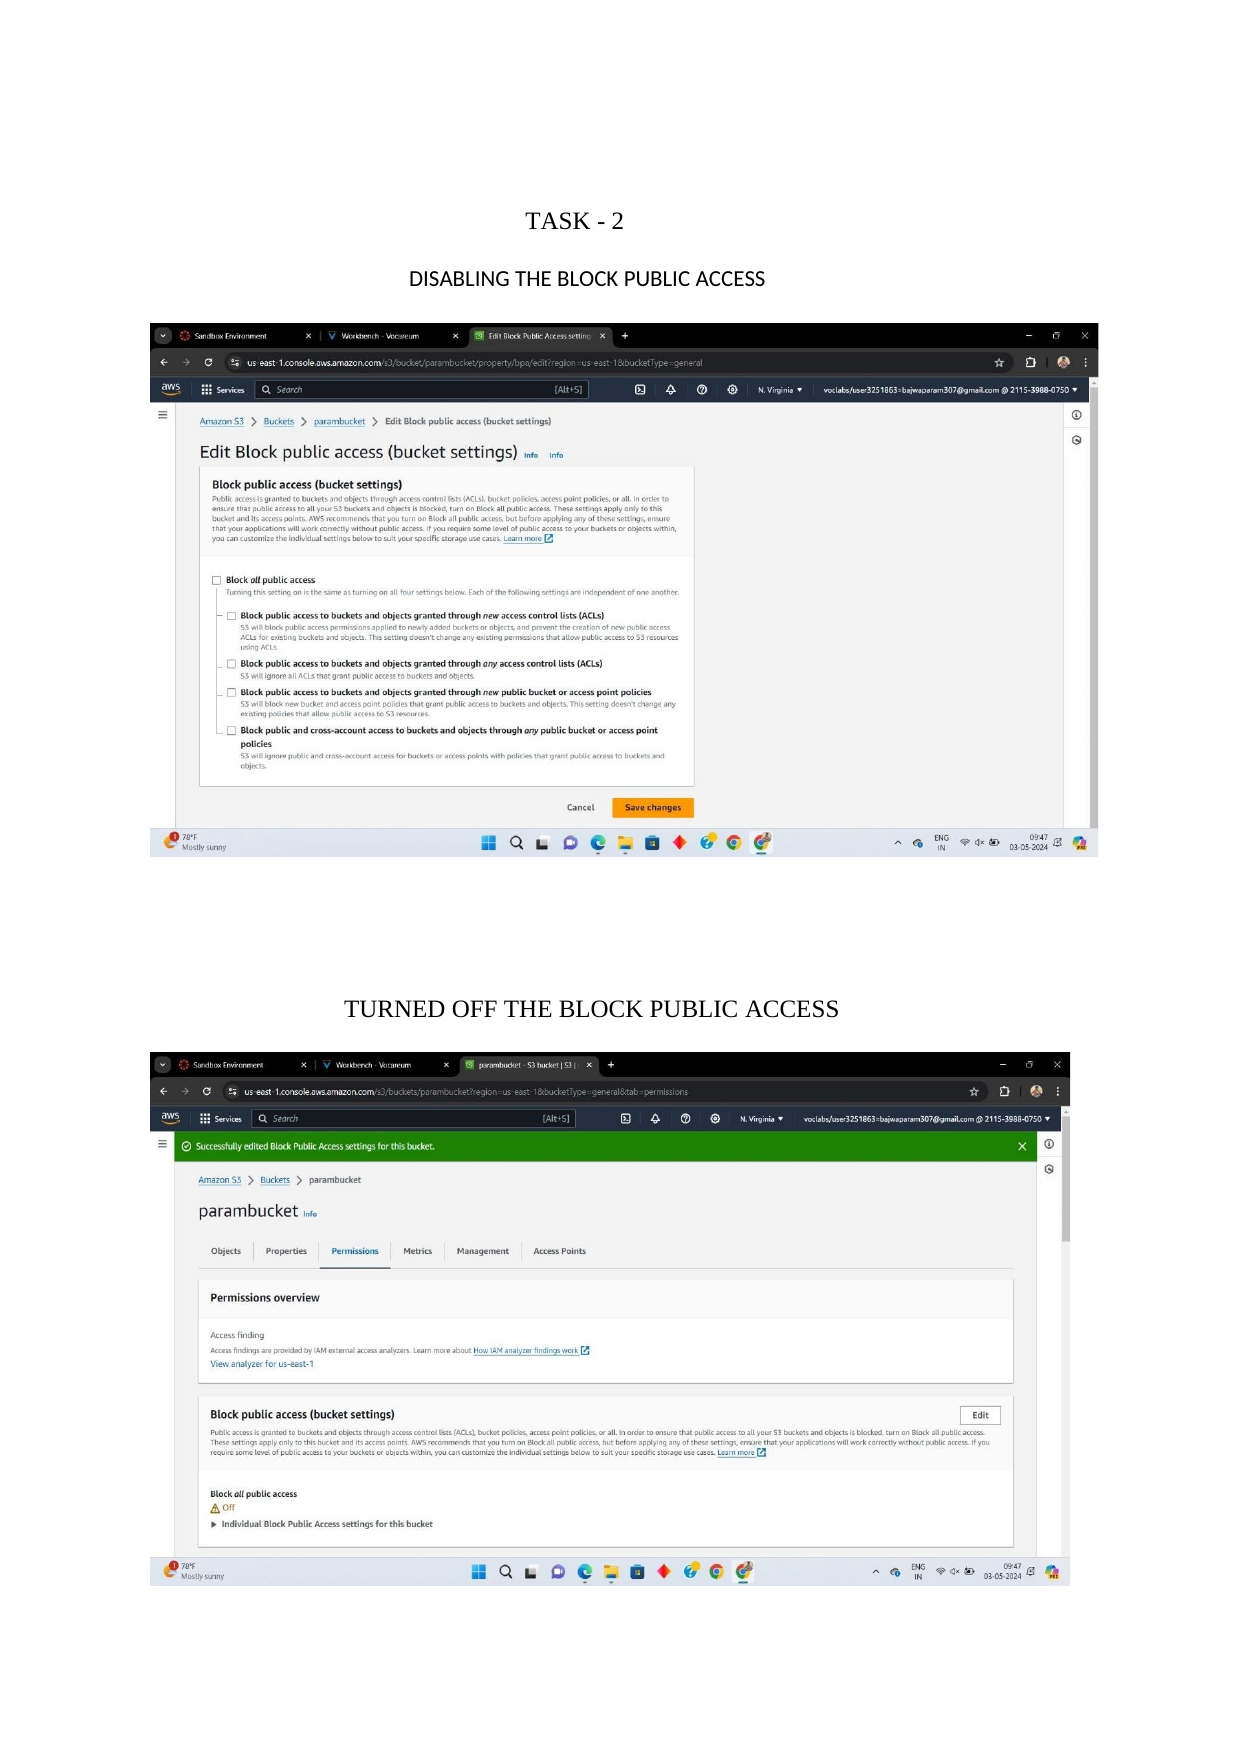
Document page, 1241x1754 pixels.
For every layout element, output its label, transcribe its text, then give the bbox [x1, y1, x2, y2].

picture [150, 323, 1099, 857]
subtitle TURNED OFF THE BLOCK PUBLIC ACCESS [269, 994, 913, 1023]
subtitle TASK - 2 [235, 206, 913, 235]
text DISABLING THE BLOCK PUBLIC ACCESS [261, 264, 913, 292]
picture [150, 1052, 1071, 1586]
